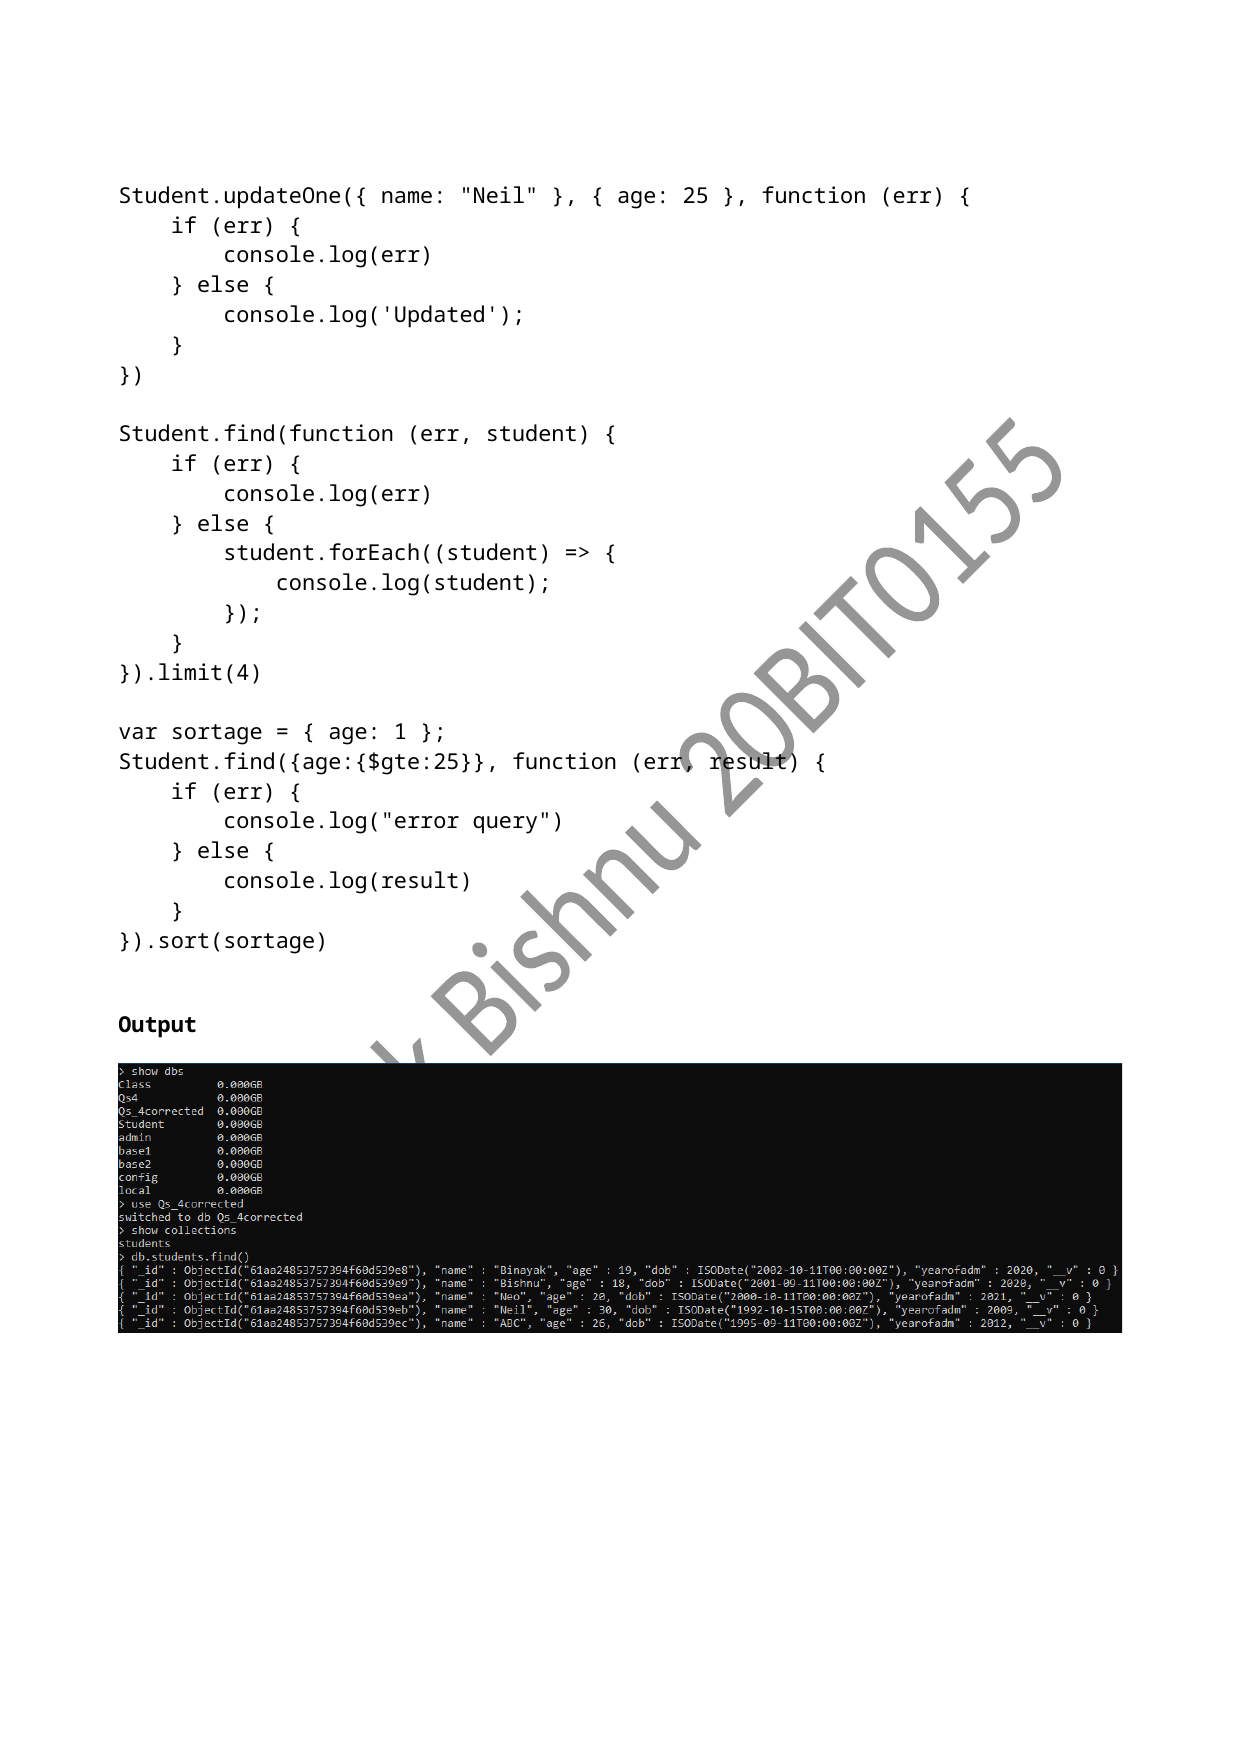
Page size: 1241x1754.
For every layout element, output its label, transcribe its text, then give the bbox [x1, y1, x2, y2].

text if (err) { [118, 776, 1122, 805]
text if (err) { [118, 448, 1122, 478]
text console.log('Updated'); [118, 299, 1122, 329]
picture [118, 1063, 1123, 1333]
text console.log(err) [118, 239, 1122, 269]
text if (err) { [118, 209, 1122, 239]
text } [118, 329, 1122, 358]
text } [118, 895, 1122, 924]
text console.log(err) [118, 478, 1122, 507]
text student.forEach((student) => { [118, 537, 1122, 567]
text }).sort(sortage) [118, 924, 1122, 954]
text console.log(result) [118, 865, 1122, 895]
text var sortage = { age: 1 }; [118, 716, 1122, 746]
text Student.find(function (err, student) { [118, 418, 1122, 448]
text }) [118, 358, 1122, 388]
text }).limit(4) [118, 656, 1122, 686]
text } else { [118, 269, 1122, 299]
text } else { [118, 835, 1122, 865]
text Output [118, 1009, 1122, 1039]
text console.log("error query") [118, 805, 1122, 835]
text } [118, 627, 1122, 656]
text } else { [118, 507, 1122, 537]
text }); [118, 597, 1122, 627]
text Student.updateOne({ name: "Neil" }, { age: 25 }, function (err) { [118, 180, 1122, 209]
text Student.find({age:{$gte:25}}, function (err, result) { [118, 746, 1122, 776]
text console.log(student); [118, 567, 1122, 597]
